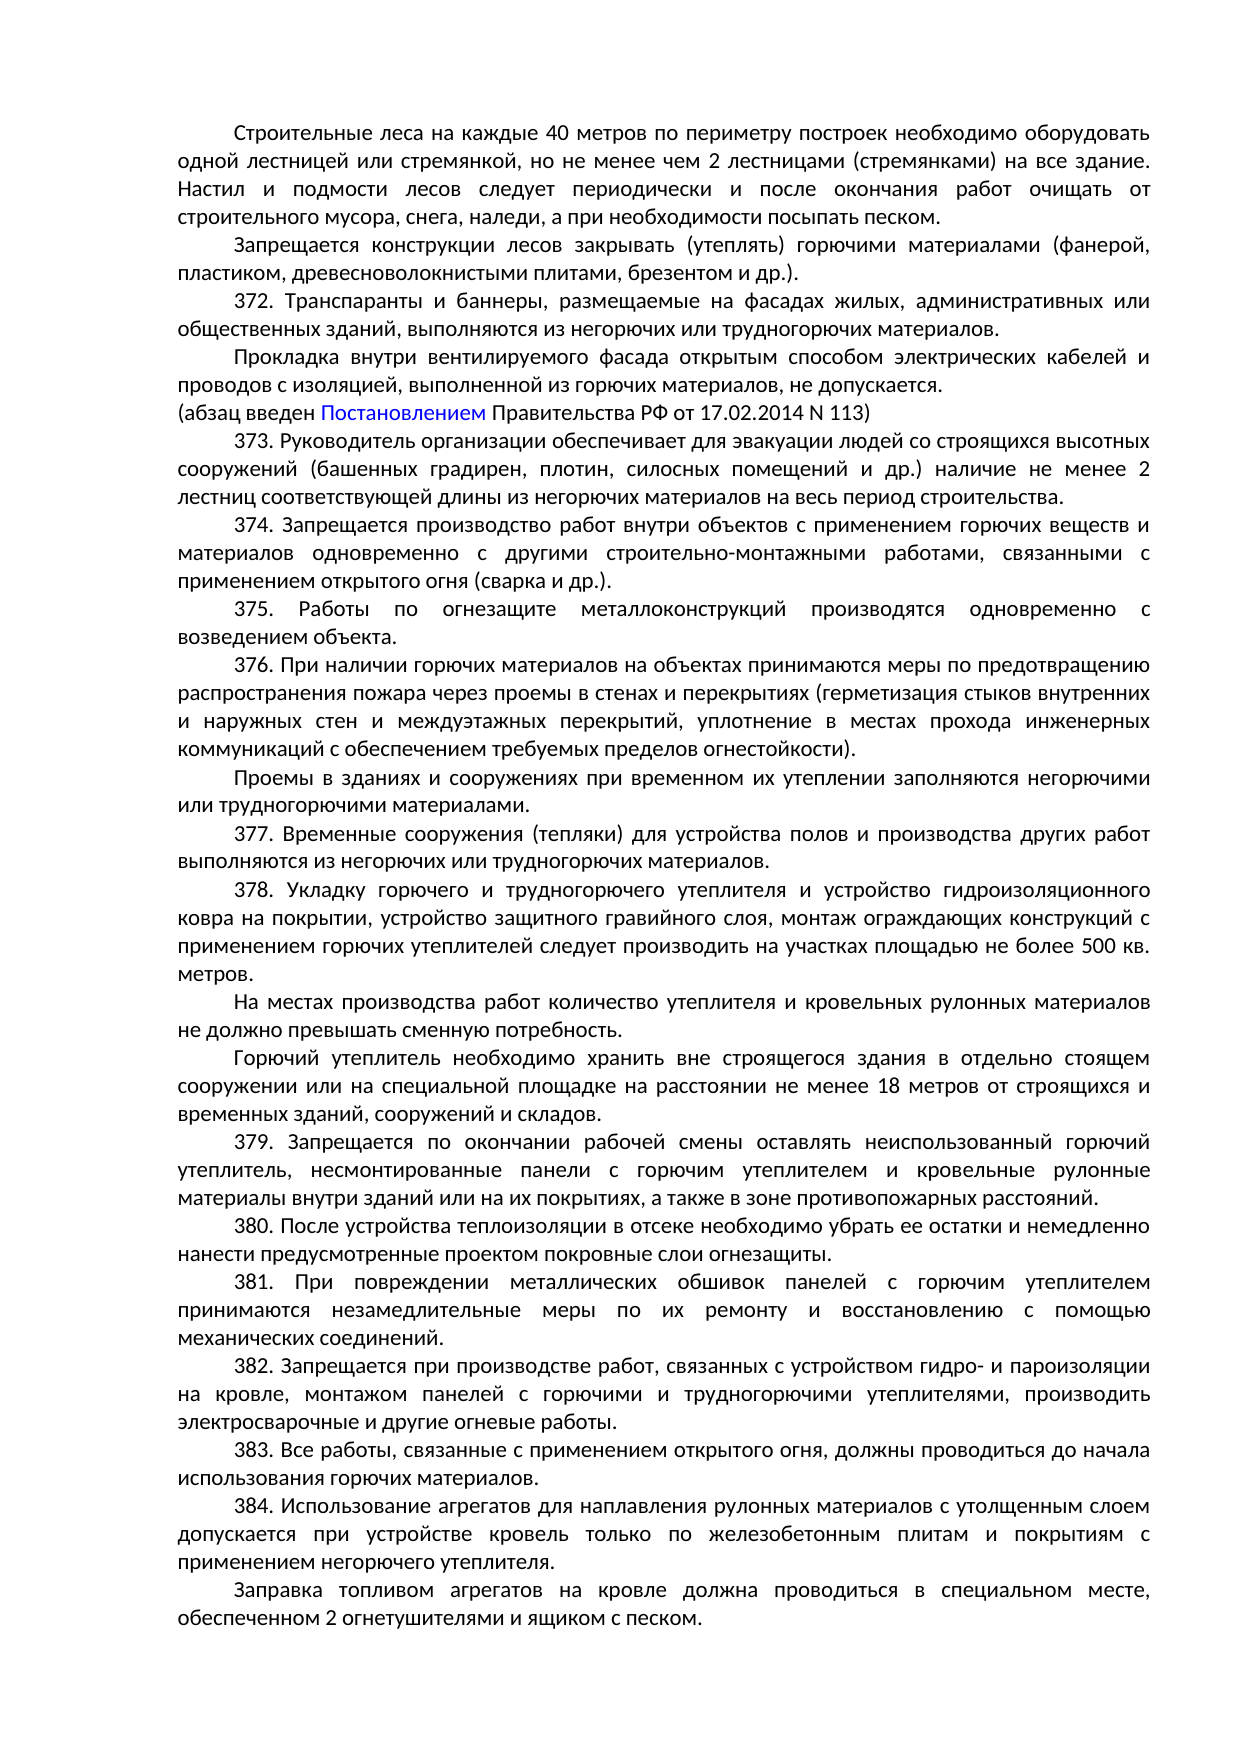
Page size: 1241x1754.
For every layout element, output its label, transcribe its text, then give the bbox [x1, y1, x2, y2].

text 373. Руководитель организации обеспечивает для эвакуации людей со строящихся высотных сооружений (башенных градирен, плотин, силосных помещений и др.) наличие не менее 2 лестниц соответствующей длины из негорючих материалов на весь период строительства. [177, 426, 1152, 510]
text 372. Транспаранты и баннеры, размещаемые на фасадах жилых, административных или общественных зданий, выполняются из негорючих или трудногорючих материалов. [177, 286, 1152, 342]
text 380. После устройства теплоизоляции в отсеке необходимо убрать ее остатки и немедленно нанести предусмотренные проектом покровные слои огнезащиты. [177, 1211, 1152, 1267]
text Горючий утеплитель необходимо хранить вне строящегося здания в отдельно стоящем сооружении или на специальной площадке на расстоянии не менее 18 метров от строящихся и временных зданий, сооружений и складов. [177, 1043, 1152, 1127]
text Прокладка внутри вентилируемого фасада открытым способом электрических кабелей и проводов с изоляцией, выполненной из горючих материалов, не допускается. [177, 342, 1152, 398]
text Проемы в зданиях и сооружениях при временном их утеплении заполняются негорючими или трудногорючими материалами. [177, 763, 1152, 819]
text 378. Укладку горючего и трудногорючего утеплителя и устройство гидроизоляционного ковра на покрытии, устройство защитного гравийного слоя, монтаж ограждающих конструкций с применением горючих утеплителей следует производить на участках площадью не более 500 кв. метров. [177, 875, 1152, 987]
text Строительные леса на каждые 40 метров по периметру построек необходимо оборудовать одной лестницей или стремянкой, но не менее чем 2 лестницами (стремянками) на все здание. Настил и подмости лесов следует периодически и после окончания работ очищать от строительного мусора, снега, наледи, а при необходимости посыпать песком. [177, 118, 1152, 230]
text 382. Запрещается при производстве работ, связанных с устройством гидро- и пароизоляции на кровле, монтажом панелей с горючими и трудногорючими утеплителями, производить электросварочные и другие огневые работы. [177, 1351, 1152, 1435]
text 379. Запрещается по окончании рабочей смены оставлять неиспользованный горючий утеплитель, несмонтированные панели с горючим утеплителем и кровельные рулонные материалы внутри зданий или на их покрытиях, а также в зоне противопожарных расстояний. [177, 1127, 1152, 1211]
text На местах производства работ количество утеплителя и кровельных рулонных материалов не должно превышать сменную потребность. [177, 987, 1152, 1043]
text Заправка топливом агрегатов на кровле должна проводиться в специальном месте, обеспеченном 2 огнетушителями и ящиком с песком. [177, 1575, 1152, 1631]
text Запрещается конструкции лесов закрывать (утеплять) горючими материалами (фанерой, пластиком, древесноволокнистыми плитами, брезентом и др.). [177, 230, 1152, 286]
text 375. Работы по огнезащите металлоконструкций производятся одновременно с возведением объекта. [177, 594, 1152, 651]
text 384. Использование агрегатов для наплавления рулонных материалов с утолщенным слоем допускается при устройстве кровель только по железобетонным плитам и покрытиям с применением негорючего утеплителя. [177, 1491, 1152, 1575]
text (абзац введен Постановлением Правительства РФ от 17.02.2014 N 113) [177, 398, 1152, 426]
text 381. При повреждении металлических обшивок панелей с горючим утеплителем принимаются незамедлительные меры по их ремонту и восстановлению с помощью механических соединений. [177, 1267, 1152, 1351]
text 376. При наличии горючих материалов на объектах принимаются меры по предотвращению распространения пожара через проемы в стенах и перекрытиях (герметизация стыков внутренних и наружных стен и междуэтажных перекрытий, уплотнение в местах прохода инженерных коммуникаций с обеспечением требуемых пределов огнестойкости). [177, 651, 1152, 763]
text 374. Запрещается производство работ внутри объектов с применением горючих веществ и материалов одновременно с другими строительно-монтажными работами, связанными с применением открытого огня (сварка и др.). [177, 510, 1152, 594]
text 377. Временные сооружения (тепляки) для устройства полов и производства других работ выполняются из негорючих или трудногорючих материалов. [177, 819, 1152, 875]
text 383. Все работы, связанные с применением открытого огня, должны проводиться до начала использования горючих материалов. [177, 1435, 1152, 1491]
